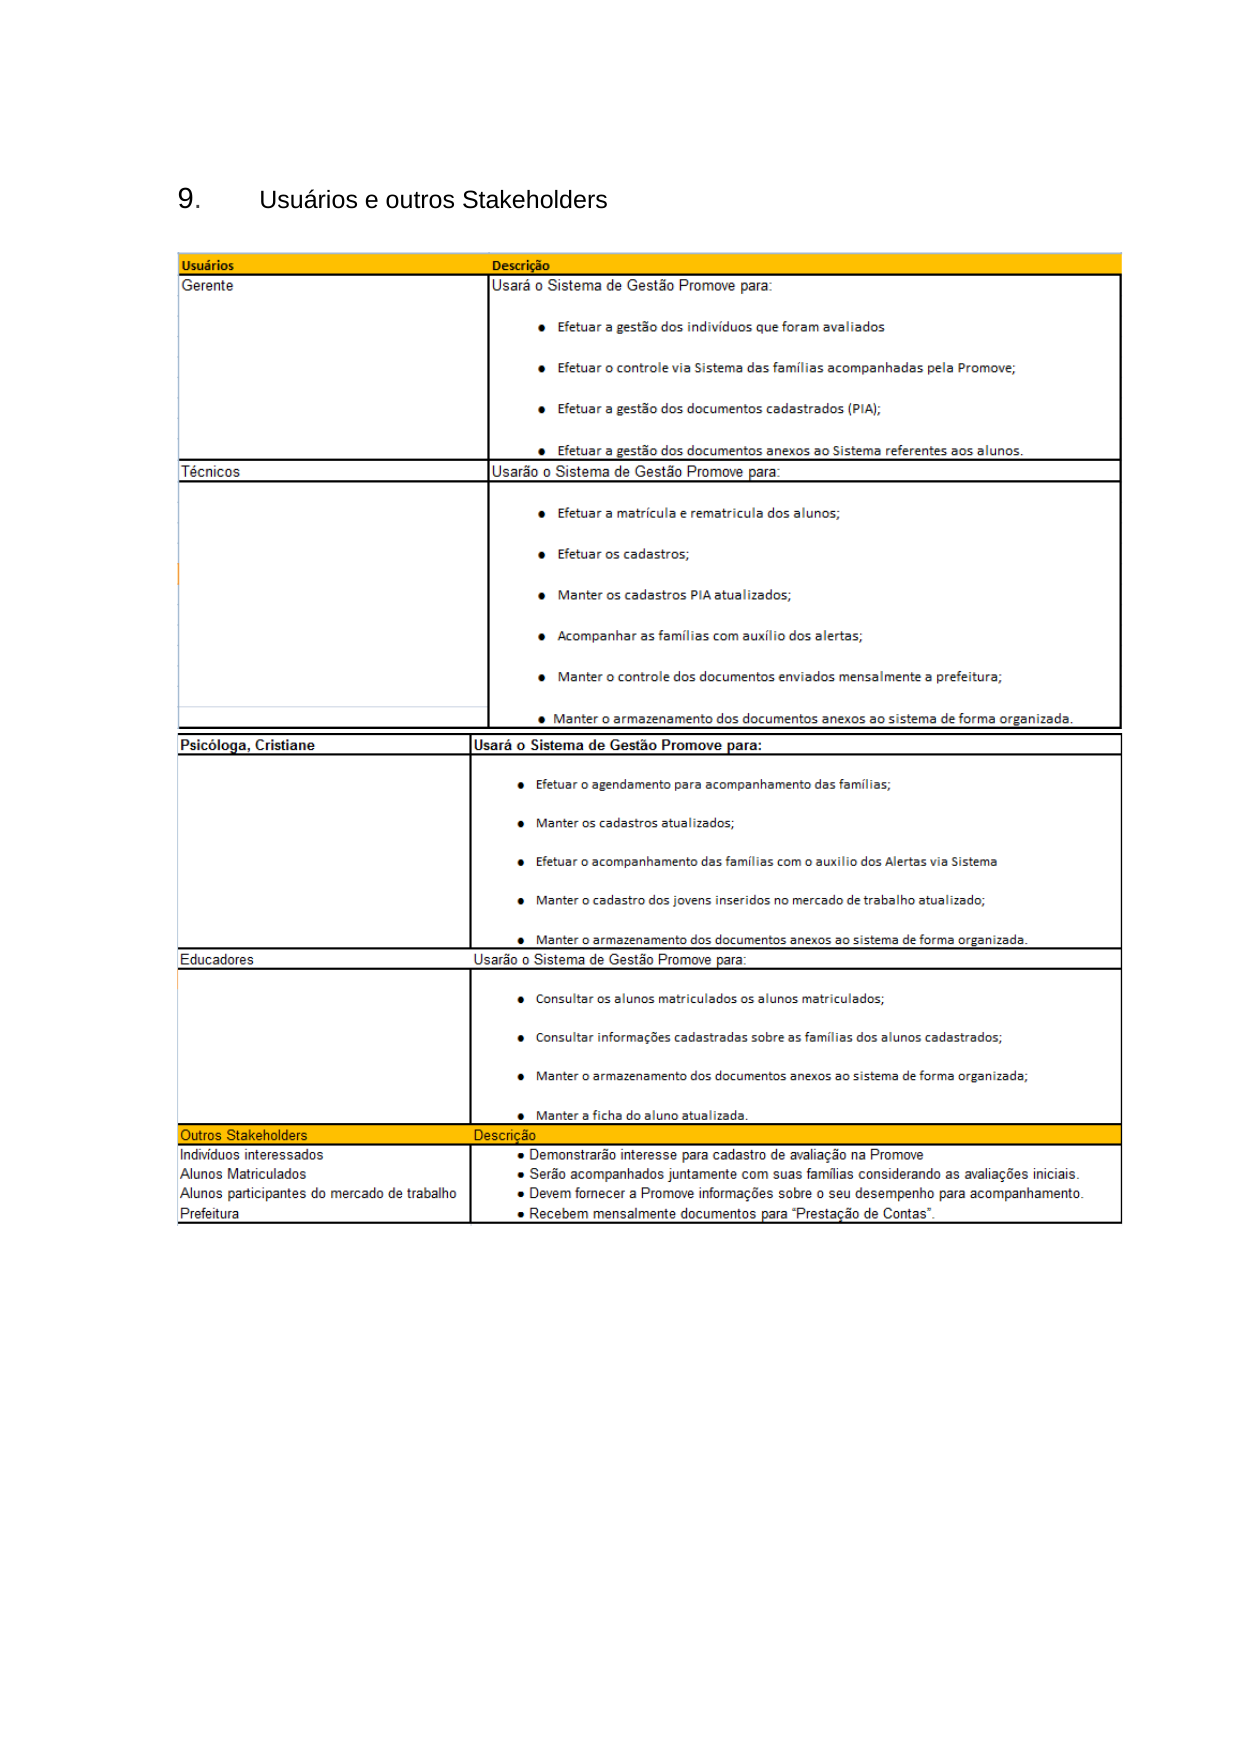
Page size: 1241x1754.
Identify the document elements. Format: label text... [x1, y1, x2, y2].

subtitle 9. Usuários e outros Stakeholders [177, 181, 1063, 214]
picture [177, 252, 1123, 729]
picture [177, 733, 1123, 1226]
